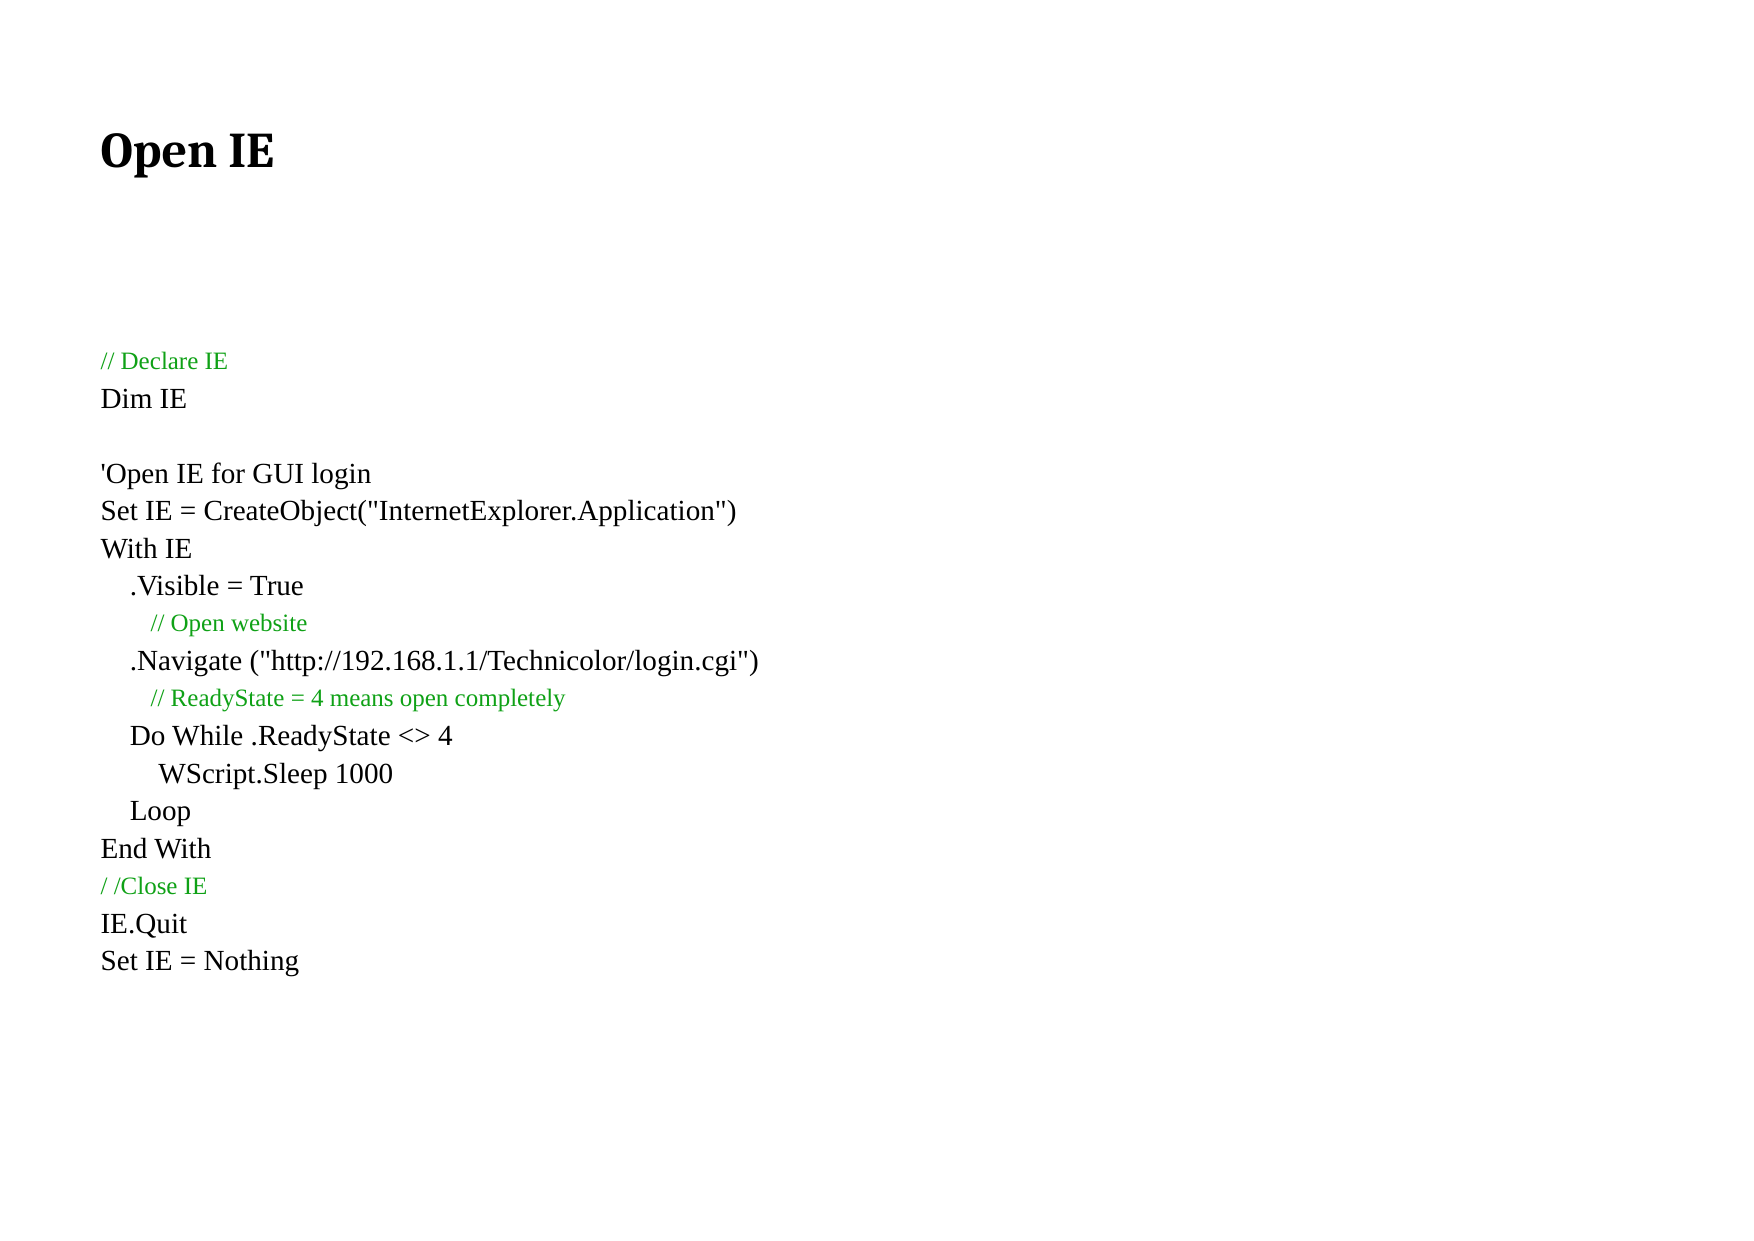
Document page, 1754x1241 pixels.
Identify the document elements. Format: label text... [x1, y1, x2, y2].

text IE.Quit [100, 904, 1653, 941]
text // Declare IE [100, 341, 1653, 379]
text // ReadyState = 4 means open completely [100, 679, 1653, 716]
text End With [100, 829, 1653, 866]
text Set IE = CreateObject("InternetExplorer.Application") [100, 491, 1653, 529]
text / /Close IE [100, 866, 1653, 904]
text .Visible = True [100, 566, 1653, 604]
text Dim IE [100, 379, 1653, 416]
text Loop [100, 791, 1653, 829]
text Set IE = Nothing [100, 941, 1653, 979]
text .Navigate ("http://192.168.1.1/Technicolor/login.cgi") [100, 641, 1653, 679]
text Do While .ReadyState <> 4 [100, 716, 1653, 754]
text With IE [100, 529, 1653, 566]
text WScript.Sleep 1000 [100, 754, 1653, 791]
subtitle Open IE [100, 114, 1653, 189]
text 'Open IE for GUI login [100, 454, 1653, 491]
text // Open website [100, 604, 1653, 641]
